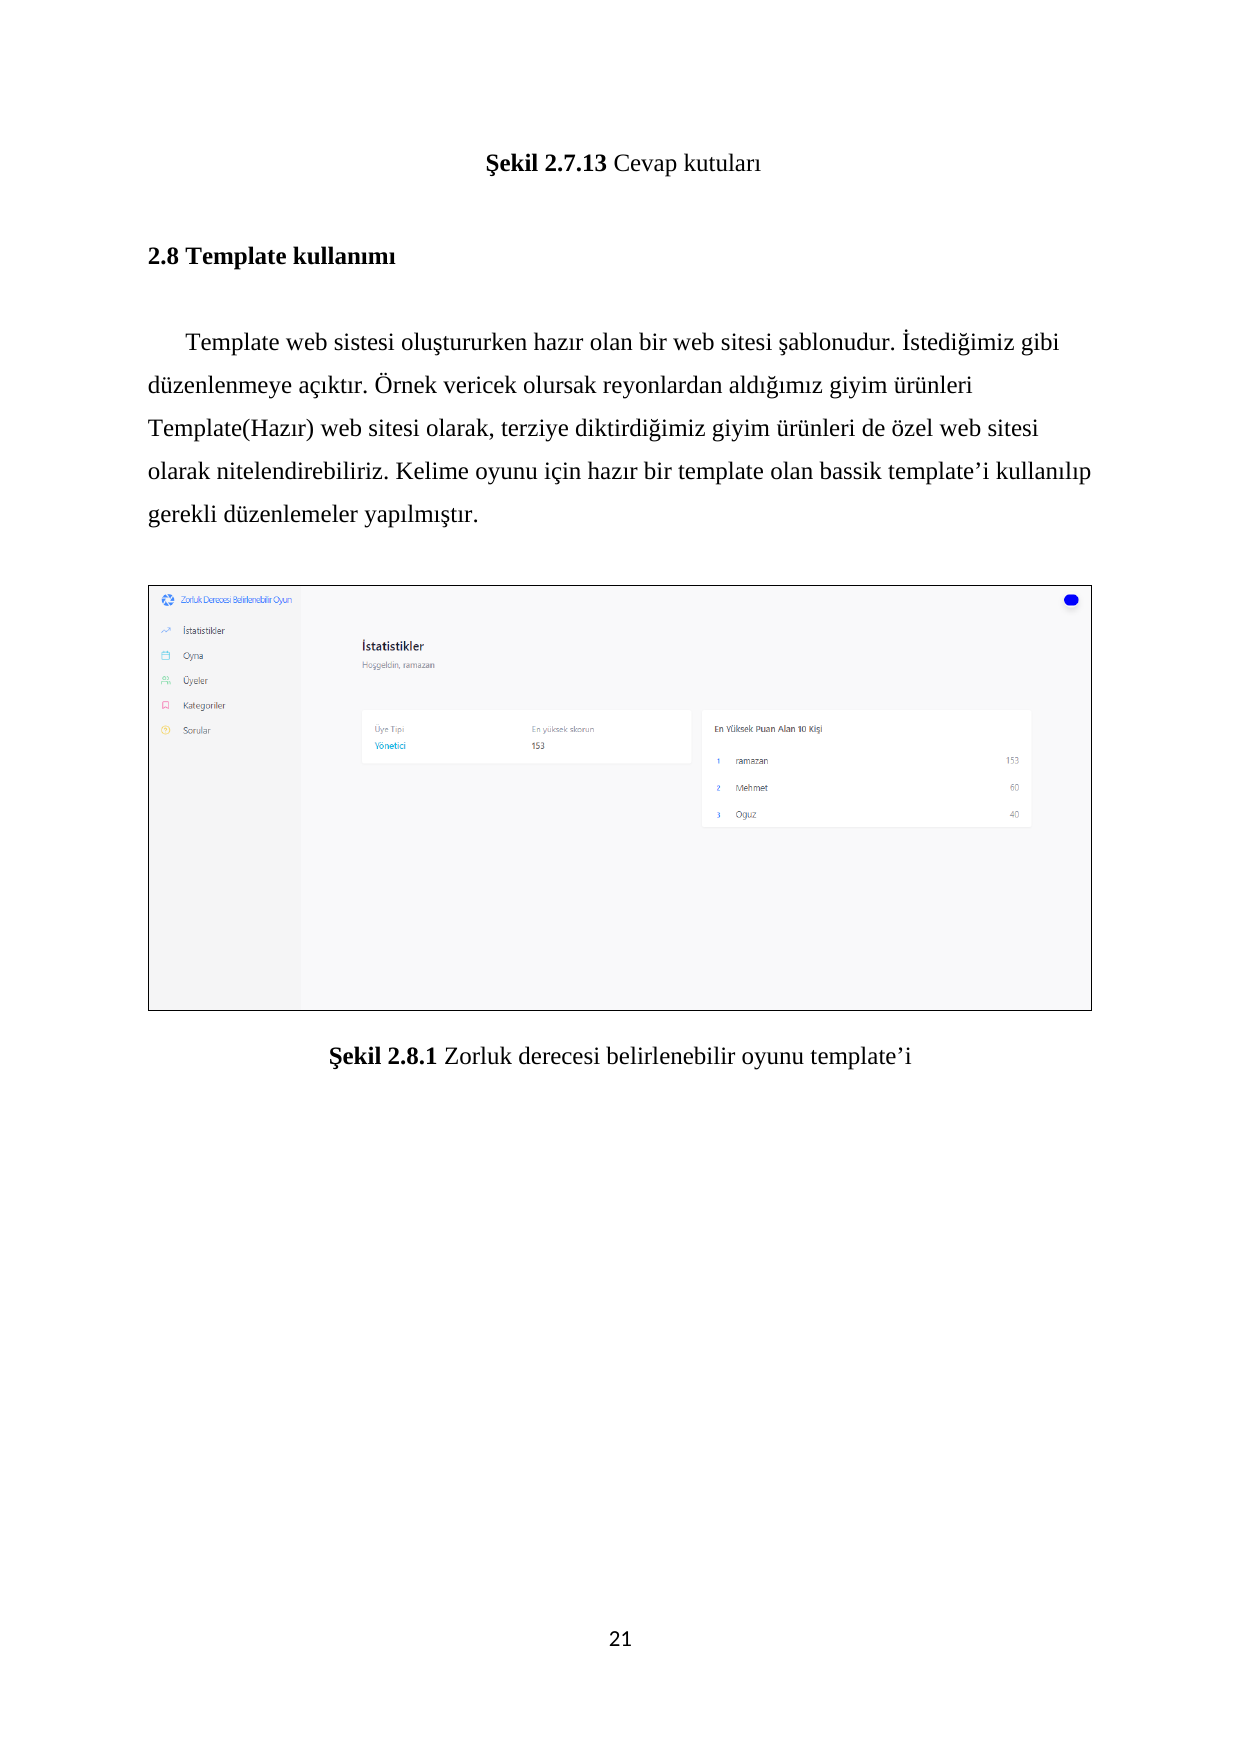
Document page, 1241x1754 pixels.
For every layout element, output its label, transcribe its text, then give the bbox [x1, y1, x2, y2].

subtitle 2.8 Template kullanımı [148, 241, 1093, 269]
text Şekil 2.7.13 Cevap kutuları [148, 148, 1093, 176]
text Şekil 2.8.1 Zorluk derecesi belirlenebilir oyunu template’i [148, 1041, 1093, 1070]
picture [149, 586, 1091, 1010]
text Template web sistesi oluştururken hazır olan bir web sitesi şablonudur. İstediğimiz gibi düzenlenmeye açıktır. Örnek vericek olursak reyonlardan aldığımız giyim ürünleri Template(Hazır) web sitesi olarak, terziye diktirdiğimiz giyim ürünleri de özel web sitesi olarak nitelendirebiliriz. Kelime oyunu için hazır bir template olan bassik template’i kullanılıp gerekli düzenlemeler yapılmıştır. [148, 327, 1093, 528]
